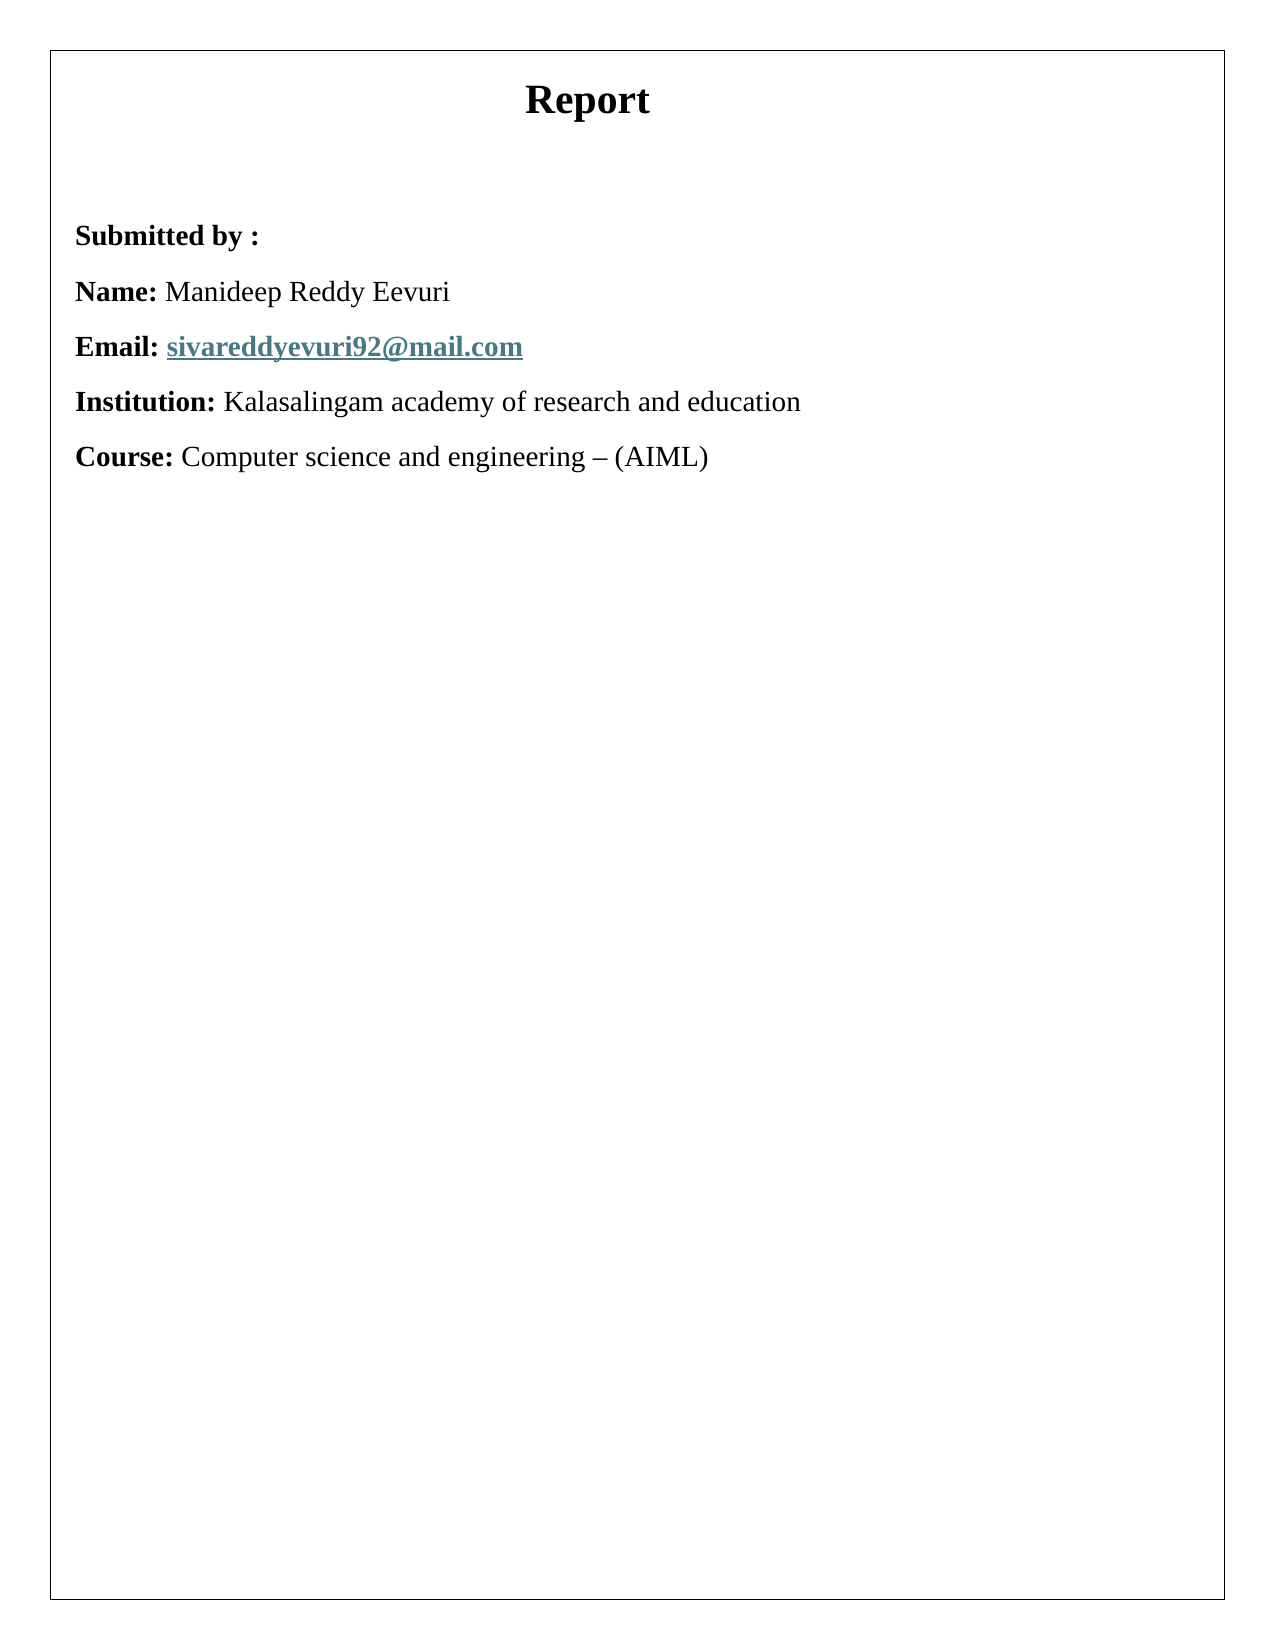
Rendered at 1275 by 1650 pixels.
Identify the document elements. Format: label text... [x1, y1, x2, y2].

text Report [75, 75, 1200, 123]
text Course: Computer science and engineering – (AIML) [75, 439, 1200, 473]
text Name: Manideep Reddy Eevuri [75, 274, 1200, 307]
text Institution: Kalasalingam academy of research and education [75, 384, 1200, 418]
text Email: sivareddyevuri92@mail.com [75, 329, 1200, 362]
text Submitted by : [75, 218, 1200, 252]
